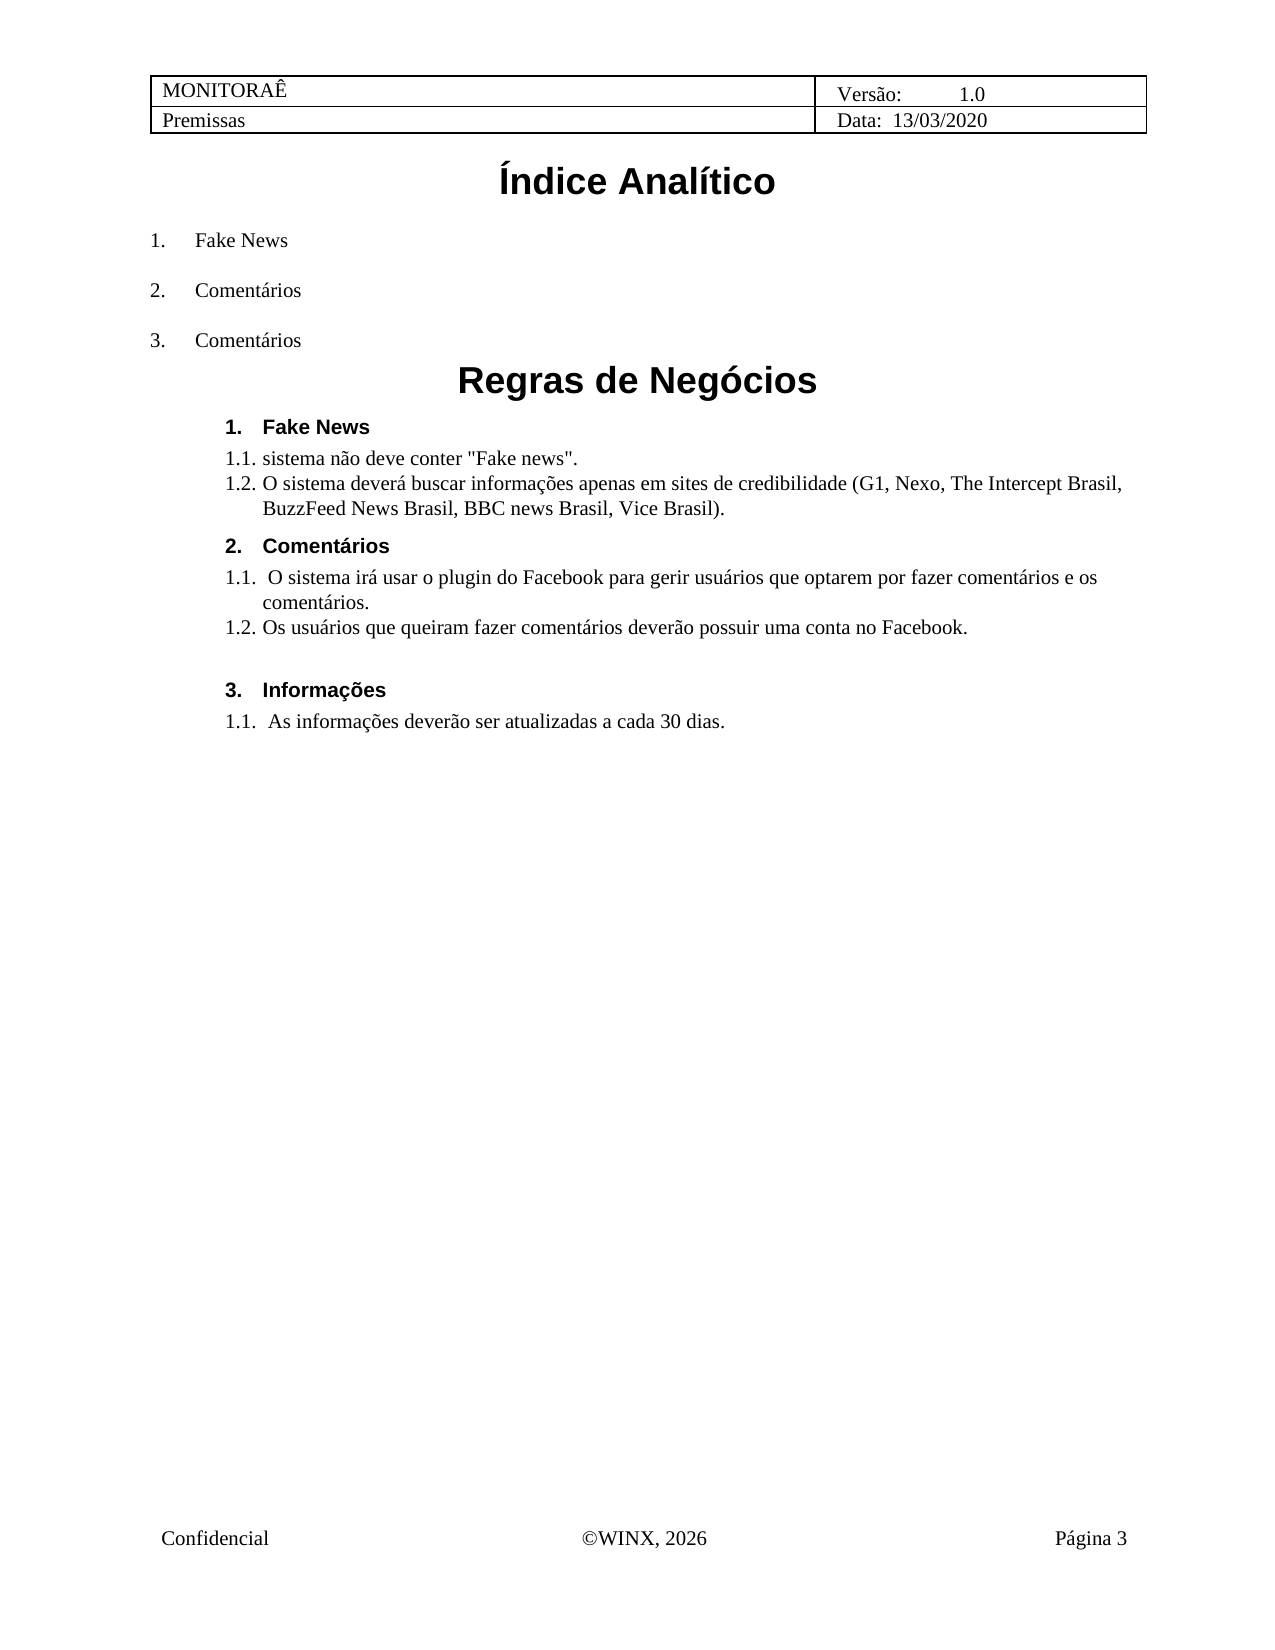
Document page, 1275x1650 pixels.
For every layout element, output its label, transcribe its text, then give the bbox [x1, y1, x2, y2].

subtitle Fake News [225, 414, 1125, 439]
list O sistema deverá buscar informações apenas em sites de credibilidade (G1, Nexo, The Intercept Brasil, BuzzFeed News Brasil, BBC news Brasil, Vice Brasil). [225, 470, 1125, 520]
list Os usuários que queiram fazer comentários deverão possuir uma conta no Facebook. [225, 614, 1125, 639]
title Índice Analítico [150, 159, 1125, 202]
subtitle Comentários [225, 533, 1125, 558]
list As informações deverão ser atualizadas a cada 30 dias. [225, 708, 1125, 733]
text 1. Fake News 4 [150, 227, 1050, 252]
list O sistema irá usar o plugin do Facebook para gerir usuários que optarem por fazer comentários e os comentários. [225, 564, 1125, 614]
subtitle Informações [225, 676, 1125, 701]
text 2. Comentários 4 [150, 277, 1050, 302]
list sistema não deve conter "Fake news". [225, 445, 1125, 470]
text 3. Comentários 4 [150, 327, 1050, 352]
title Premissas de Software [150, 358, 1125, 401]
